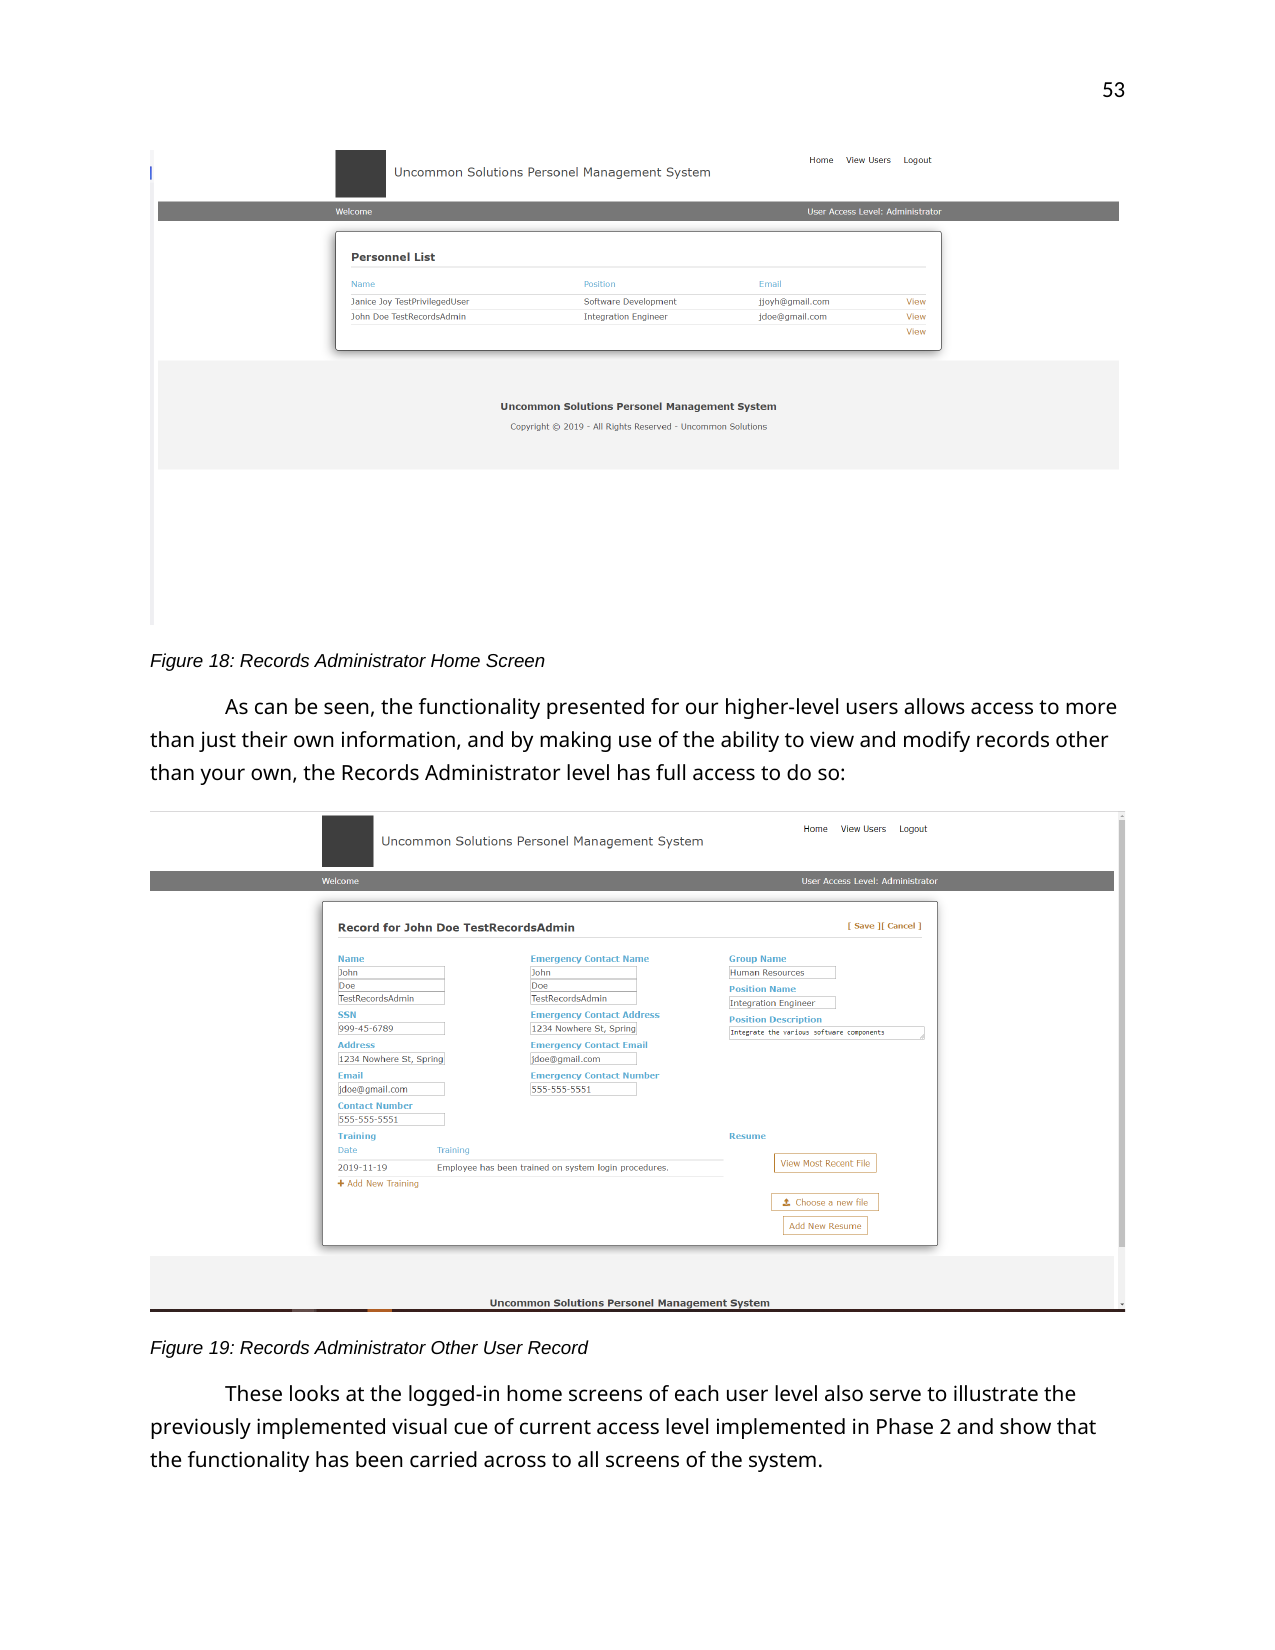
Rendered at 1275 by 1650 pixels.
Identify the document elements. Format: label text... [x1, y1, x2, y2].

picture [150, 811, 1125, 1312]
picture [150, 150, 1123, 625]
text As can be seen, the functionality presented for our higher-level users allows access to more than just their own information, and by making use of the ability to view and modify records other than your own, the Records Administrator level has full access to do so: [150, 692, 1125, 786]
text These looks at the logged-in home screens of each user level also serve to illustrate the previously implemented visual cue of current access level implemented in Phase 2 and show that the functionality has been carried across to all screens of the system. [150, 1379, 1125, 1473]
